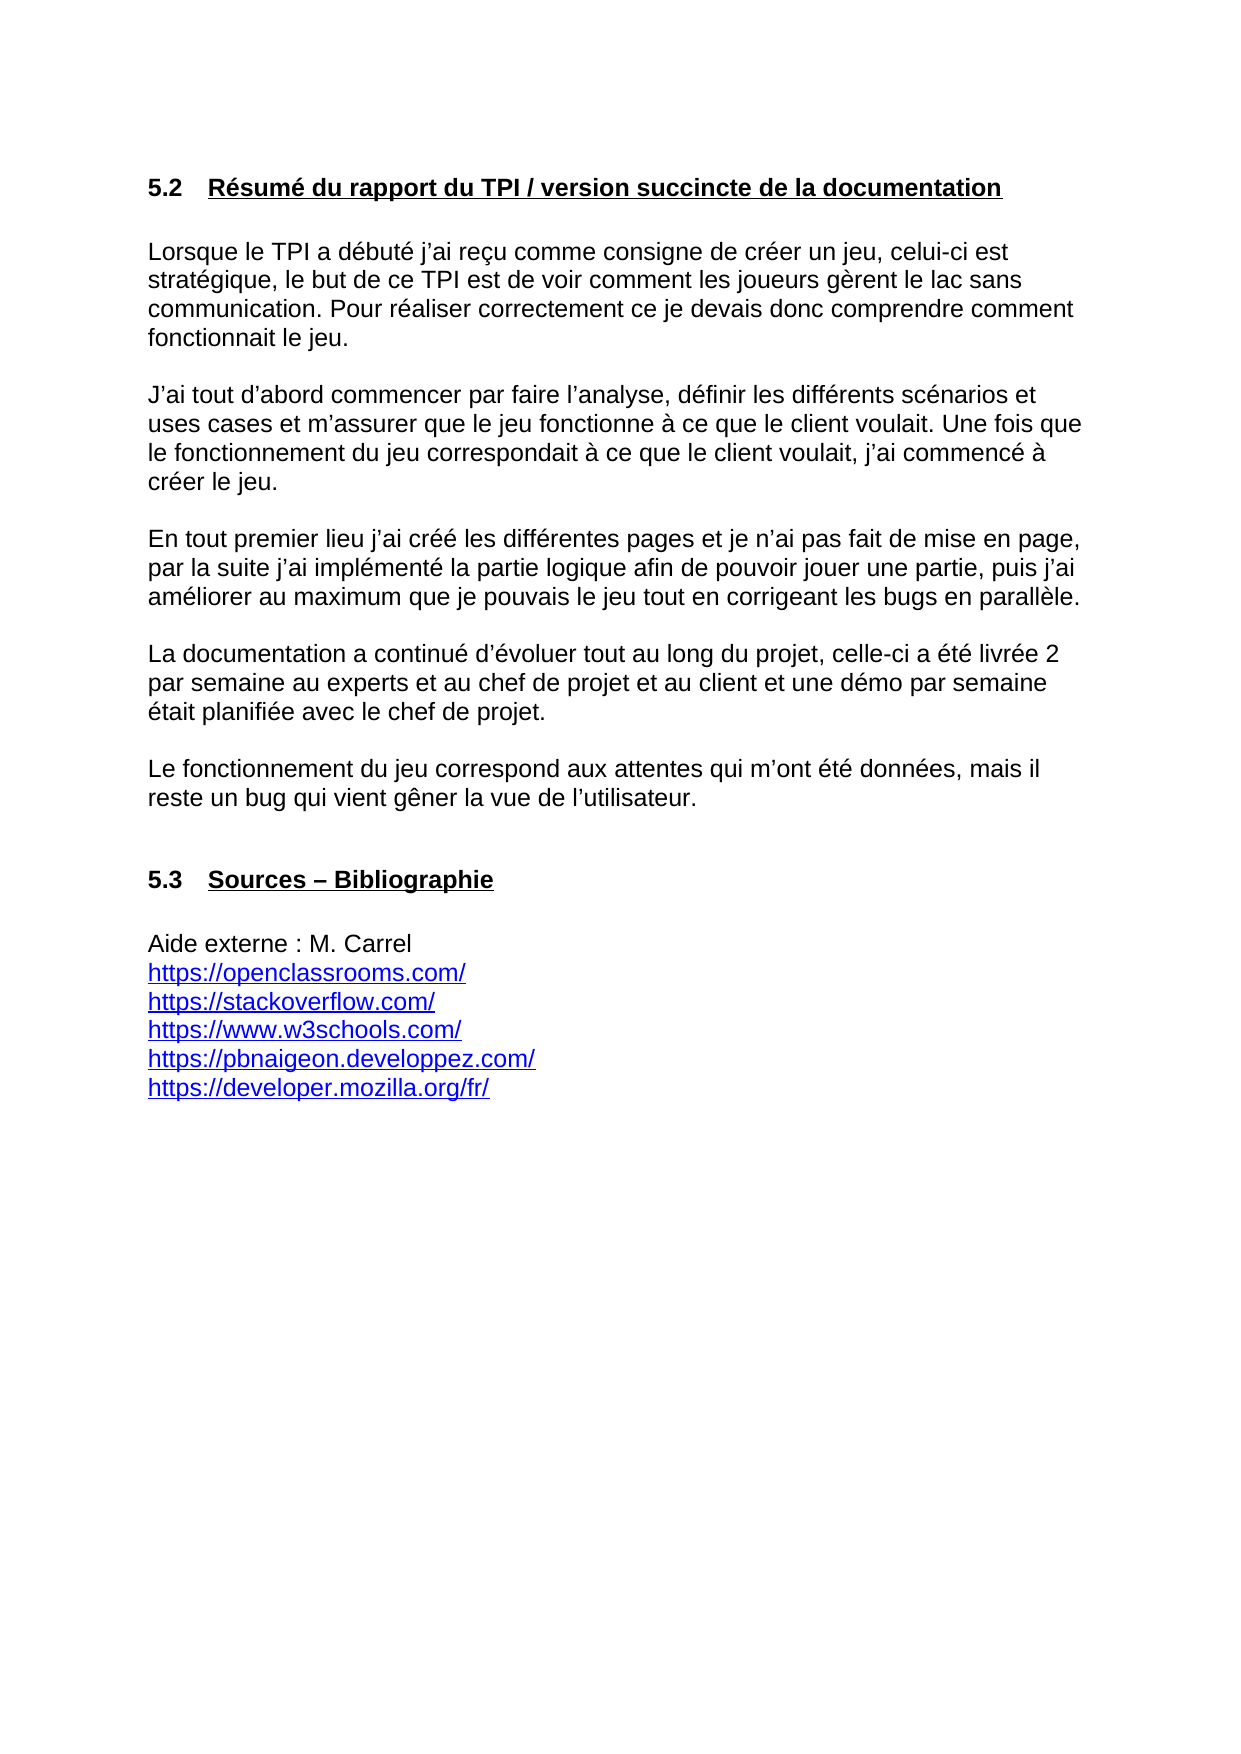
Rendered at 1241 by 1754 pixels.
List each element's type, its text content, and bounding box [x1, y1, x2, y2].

subtitle Sources – Bibliographie [148, 865, 1092, 894]
text https://www.w3schools.com/ [148, 1015, 1092, 1044]
text Aide externe : M. Carrel [148, 929, 1092, 958]
subtitle Résumé du rapport du TPI / version succincte de la documentation [148, 173, 1092, 201]
text En tout premier lieu j’ai créé les différentes pages et je n’ai pas fait de mise en page, par la suite j’ai implémenté la partie logique afin de pouvoir jouer une partie, puis j’ai améliorer au maximum que je pouvais le jeu tout en corrigeant les bugs en parallèle. [148, 524, 1092, 610]
text https://developer.mozilla.org/fr/ [148, 1073, 1092, 1101]
text https://pbnaigeon.developpez.com/ [148, 1044, 1092, 1073]
text J’ai tout d’abord commencer par faire l’analyse, définir les différents scénarios et uses cases et m’assurer que le jeu fonctionne à ce que le client voulait. Une fois que le fonctionnement du jeu correspondait à ce que le client voulait, j’ai commencé à créer le jeu. [148, 380, 1092, 495]
text Le fonctionnement du jeu correspond aux attentes qui m’ont été données, mais il reste un bug qui vient gêner la vue de l’utilisateur. [148, 754, 1092, 811]
text Lorsque le TPI a débuté j’ai reçu comme consigne de créer un jeu, celui-ci est stratégique, le but de ce TPI est de voir comment les joueurs gèrent le lac sans communication. Pour réaliser correctement ce je devais donc comprendre comment fonctionnait le jeu. [148, 236, 1092, 351]
text https://openclassrooms.com/ [148, 958, 1092, 986]
text https://stackoverflow.com/ [148, 986, 1092, 1015]
text La documentation a continué d’évoluer tout au long du projet, celle-ci a été livrée 2 par semaine au experts et au chef de projet et au client et une démo par semaine était planifiée avec le chef de projet. [148, 639, 1092, 725]
